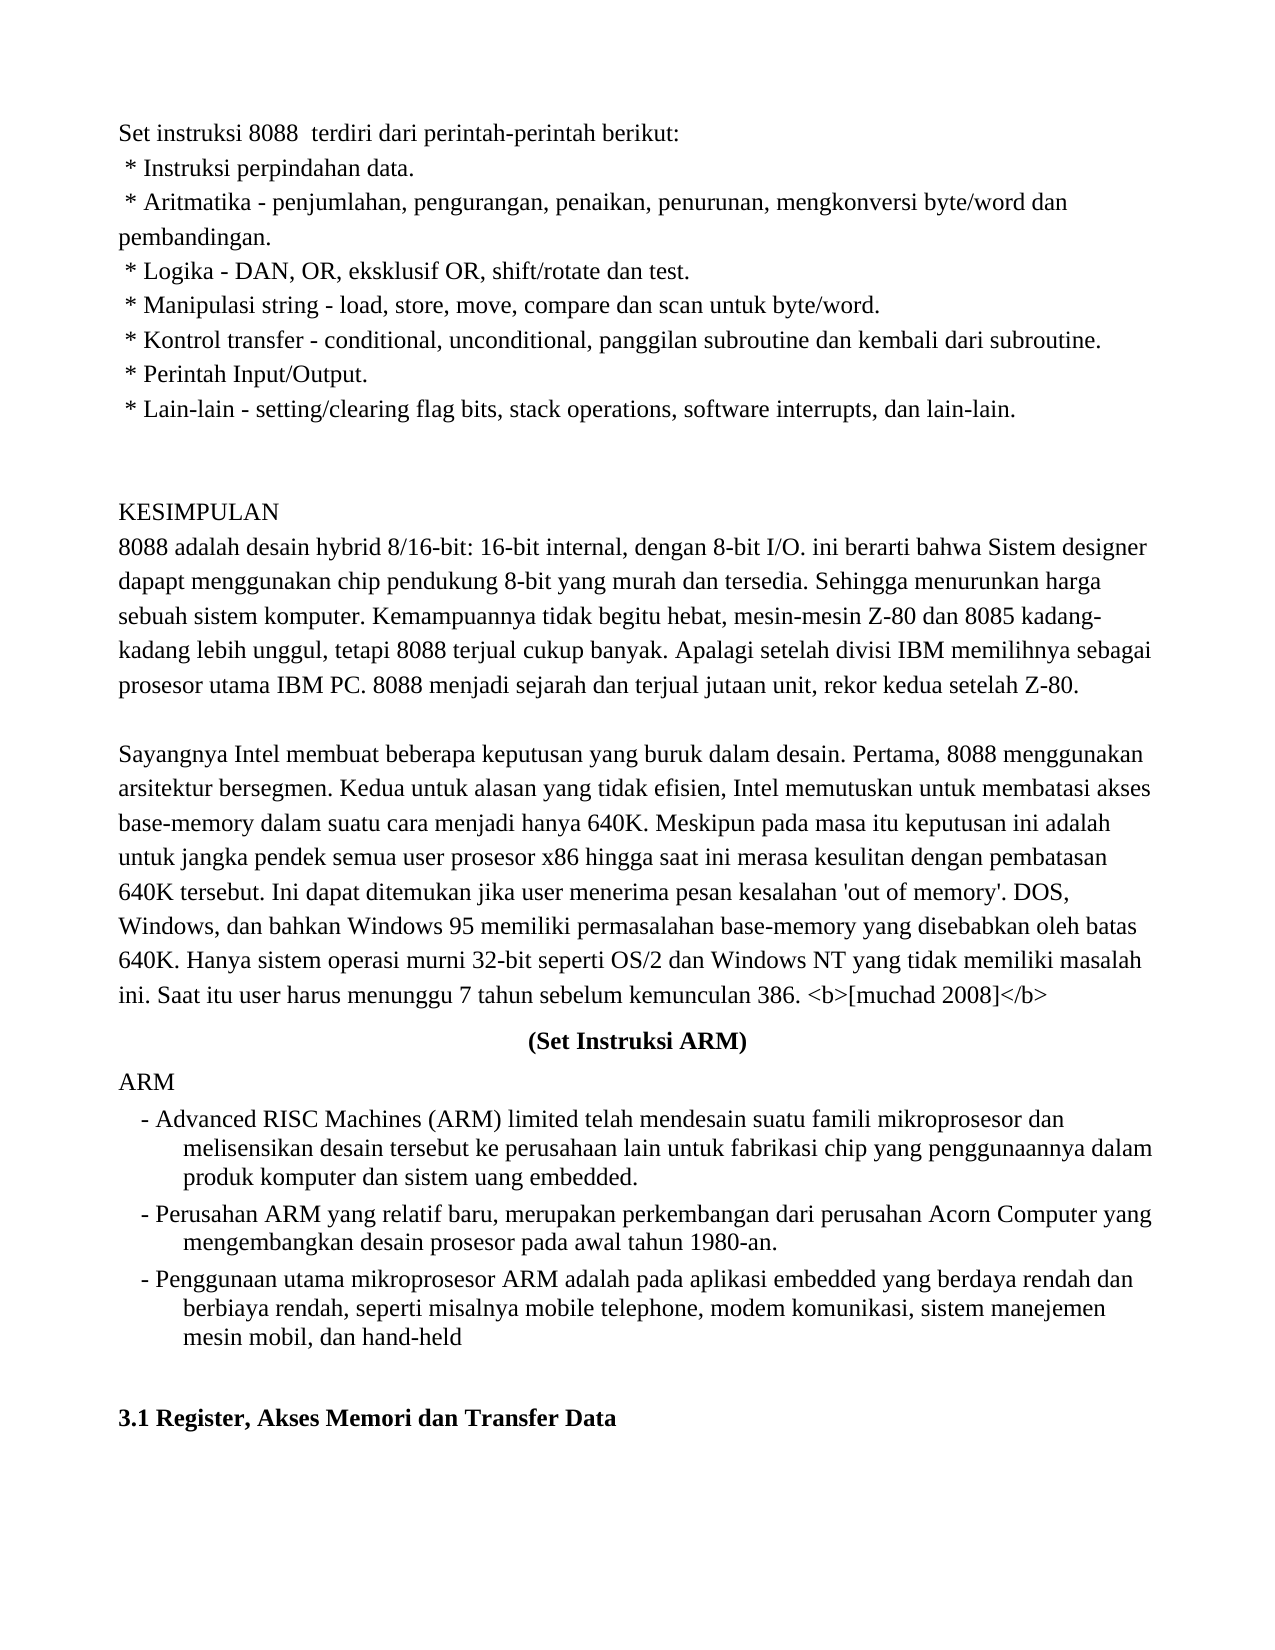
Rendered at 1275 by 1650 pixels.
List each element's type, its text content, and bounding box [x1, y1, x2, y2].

title - Advanced RISC Machines (ARM) limited telah mendesain suatu famili mikroprosesor dan melisensikan desain tersebut ke perusahaan lain untuk fabrikasi chip yang penggunaannya dalam produk komputer dan sistem uang embedded. [141, 1104, 1157, 1190]
text Set instruksi 8088 terdiri dari perintah-perintah berikut: [118, 118, 1157, 147]
title (Set Instruksi ARM) [118, 1014, 1157, 1055]
title ARM [118, 1055, 1157, 1096]
text * Lain-lain - setting/clearing flag bits, stack operations, software interrupts, dan lain-lain. [118, 394, 1157, 423]
title - Penggunaan utama mikroprosesor ARM adalah pada aplikasi embedded yang berdaya rendah dan berbiaya rendah, seperti misalnya mobile telephone, modem komunikasi, sistem manejemen mesin mobil, dan hand-held [141, 1264, 1157, 1351]
text * Kontrol transfer - conditional, unconditional, panggilan subroutine dan kembali dari subroutine. [118, 325, 1157, 354]
text Sayangnya Intel membuat beberapa keputusan yang buruk dalam desain. Pertama, 8088 menggunakan arsitektur bersegmen. Kedua untuk alasan yang tidak efisien, Intel memutuskan untuk membatasi akses base-memory dalam suatu cara menjadi hanya 640K. Meskipun pada masa itu keputusan ini adalah untuk jangka pendek semua user prosesor x86 hingga saat ini merasa kesulitan dengan pembatasan 640K tersebut. Ini dapat ditemukan jika user menerima pesan kesalahan 'out of memory'. DOS, Windows, dan bahkan Windows 95 memiliki permasalahan base-memory yang disebabkan oleh batas 640K. Hanya sistem operasi murni 32-bit seperti OS/2 dan Windows NT yang tidak memiliki masalah ini. Saat itu user harus menunggu 7 tahun sebelum kemunculan 386. <b>[muchad 2008]</b> [118, 739, 1157, 1009]
title 3.1 Register, Akses Memori dan Transfer Data [118, 1391, 1157, 1432]
title - Perusahan ARM yang relatif baru, merupakan perkembangan dari perusahan Acorn Computer yang mengembangkan desain prosesor pada awal tahun 1980-an. [141, 1199, 1157, 1256]
text 8088 adalah desain hybrid 8/16-bit: 16-bit internal, dengan 8-bit I/O. ini berarti bahwa Sistem designer dapapt menggunakan chip pendukung 8-bit yang murah dan tersedia. Sehingga menurunkan harga sebuah sistem komputer. Kemampuannya tidak begitu hebat, mesin-mesin Z-80 dan 8085 kadang-kadang lebih unggul, tetapi 8088 terjual cukup banyak. Apalagi setelah divisi IBM memilihnya sebagai prosesor utama IBM PC. 8088 menjadi sejarah dan terjual jutaan unit, rekor kedua setelah Z-80. [118, 532, 1157, 698]
text * Perintah Input/Output. [118, 359, 1157, 388]
text KESIMPULAN [118, 497, 1157, 526]
text * Instruksi perpindahan data. [118, 153, 1157, 181]
text * Aritmatika - penjumlahan, pengurangan, penaikan, penurunan, mengkonversi byte/word dan pembandingan. [118, 187, 1157, 250]
text * Manipulasi string - load, store, move, compare dan scan untuk byte/word. [118, 291, 1157, 319]
text * Logika - DAN, OR, eksklusif OR, shift/rotate dan test. [118, 256, 1157, 285]
